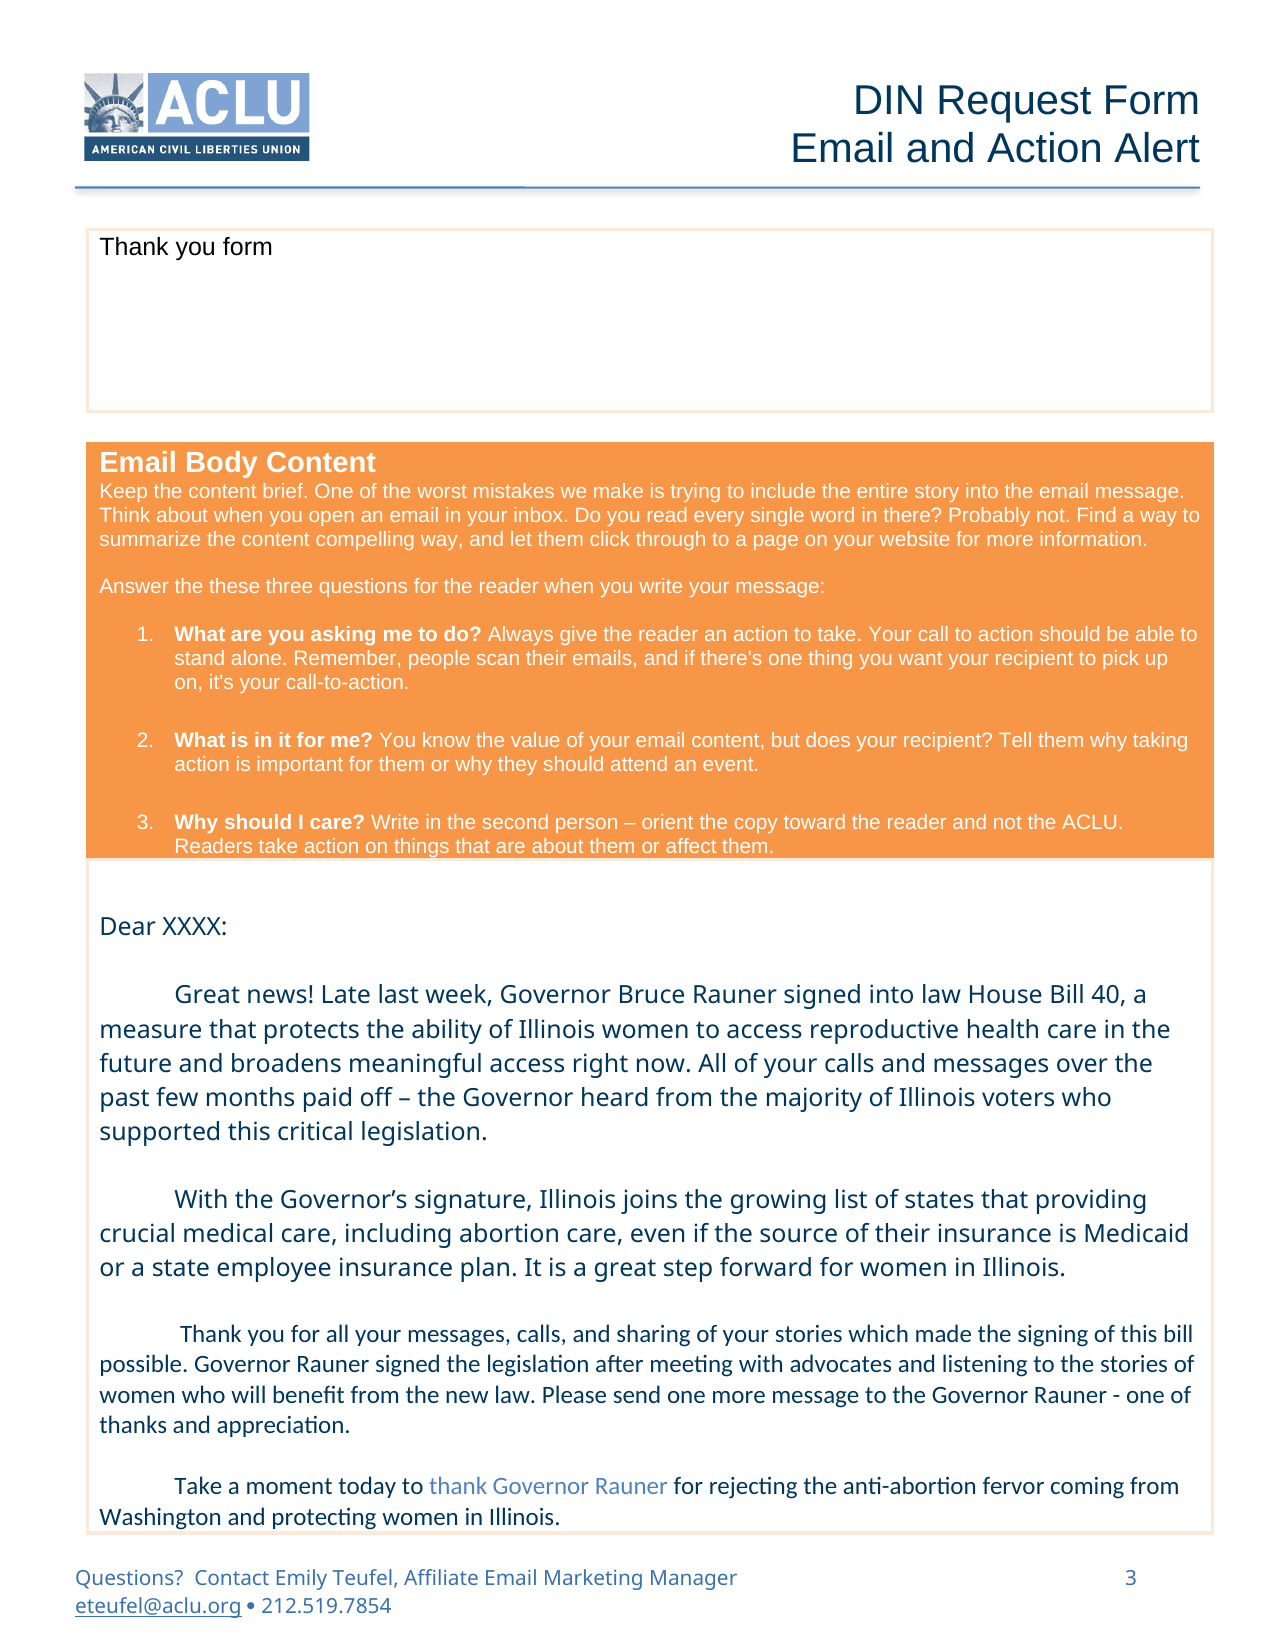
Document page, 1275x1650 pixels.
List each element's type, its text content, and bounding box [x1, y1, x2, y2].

picture [84, 73, 310, 161]
table_header Email Body Content Keep the content brief. One of the worst mistakes we make is trying to include the entire story into the email message. Think about when you open an email in your inbox. Do you read every single word in there? Probably not. Find a way to summarize the content compelling way, and let them click through to a page on your website for more information. Answer the these three questions for the reader when you write your message: What are you asking me to do? Always give the reader an action to take. Your call to action should be able to stand alone. Remember, people scan their emails, and if there's one thing you want your recipient to pick up on, it's your call-to-action. What is in it for me? You know the value of your email content, but does your recipient? Tell them why taking action is important for them or why they should attend an event. Why should I care? Write in the second person – orient the copy toward the reader and not the ACLU. Readers take action on things that are about them or affect them. [89, 445, 1211, 858]
table_cell Thank you form [89, 231, 1211, 410]
